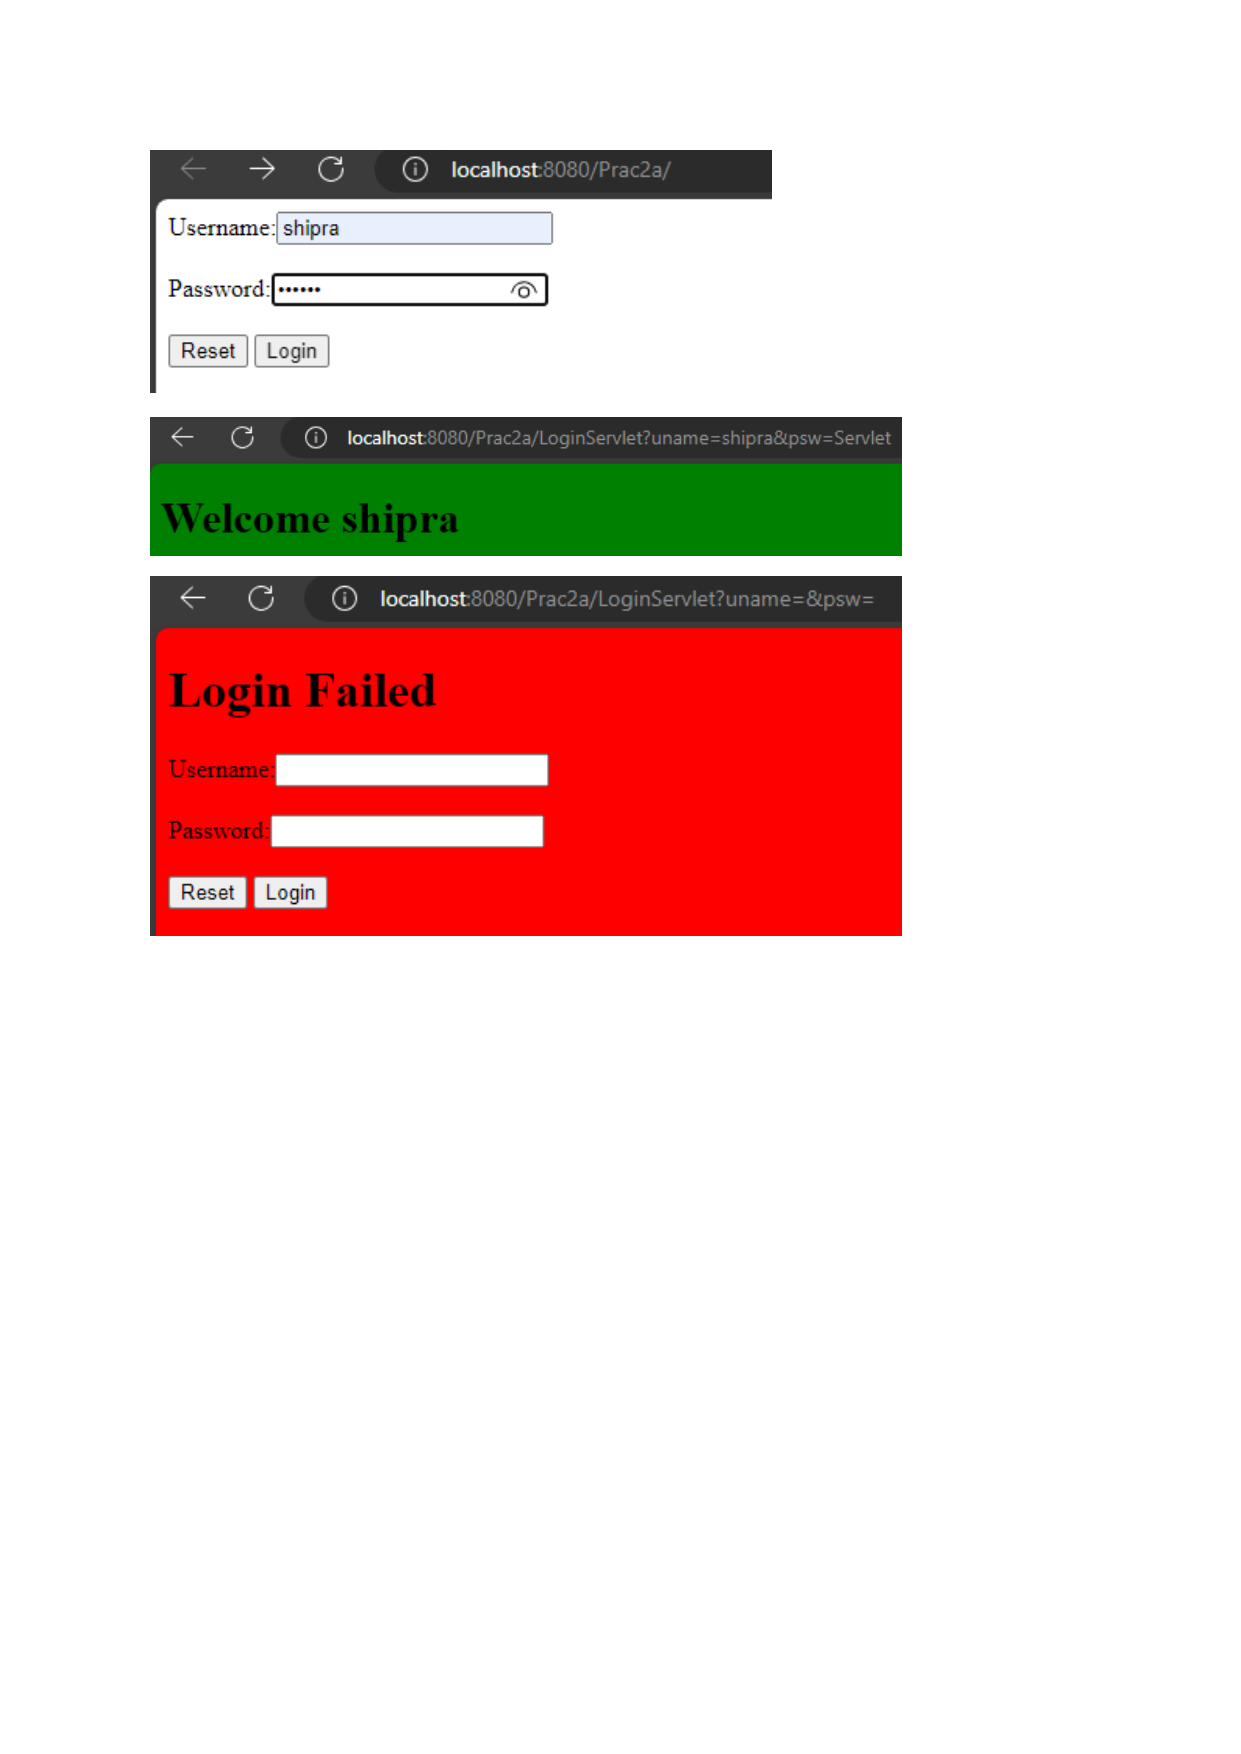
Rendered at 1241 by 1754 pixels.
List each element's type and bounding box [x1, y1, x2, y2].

picture [150, 150, 772, 393]
picture [150, 417, 902, 556]
picture [150, 576, 902, 936]
